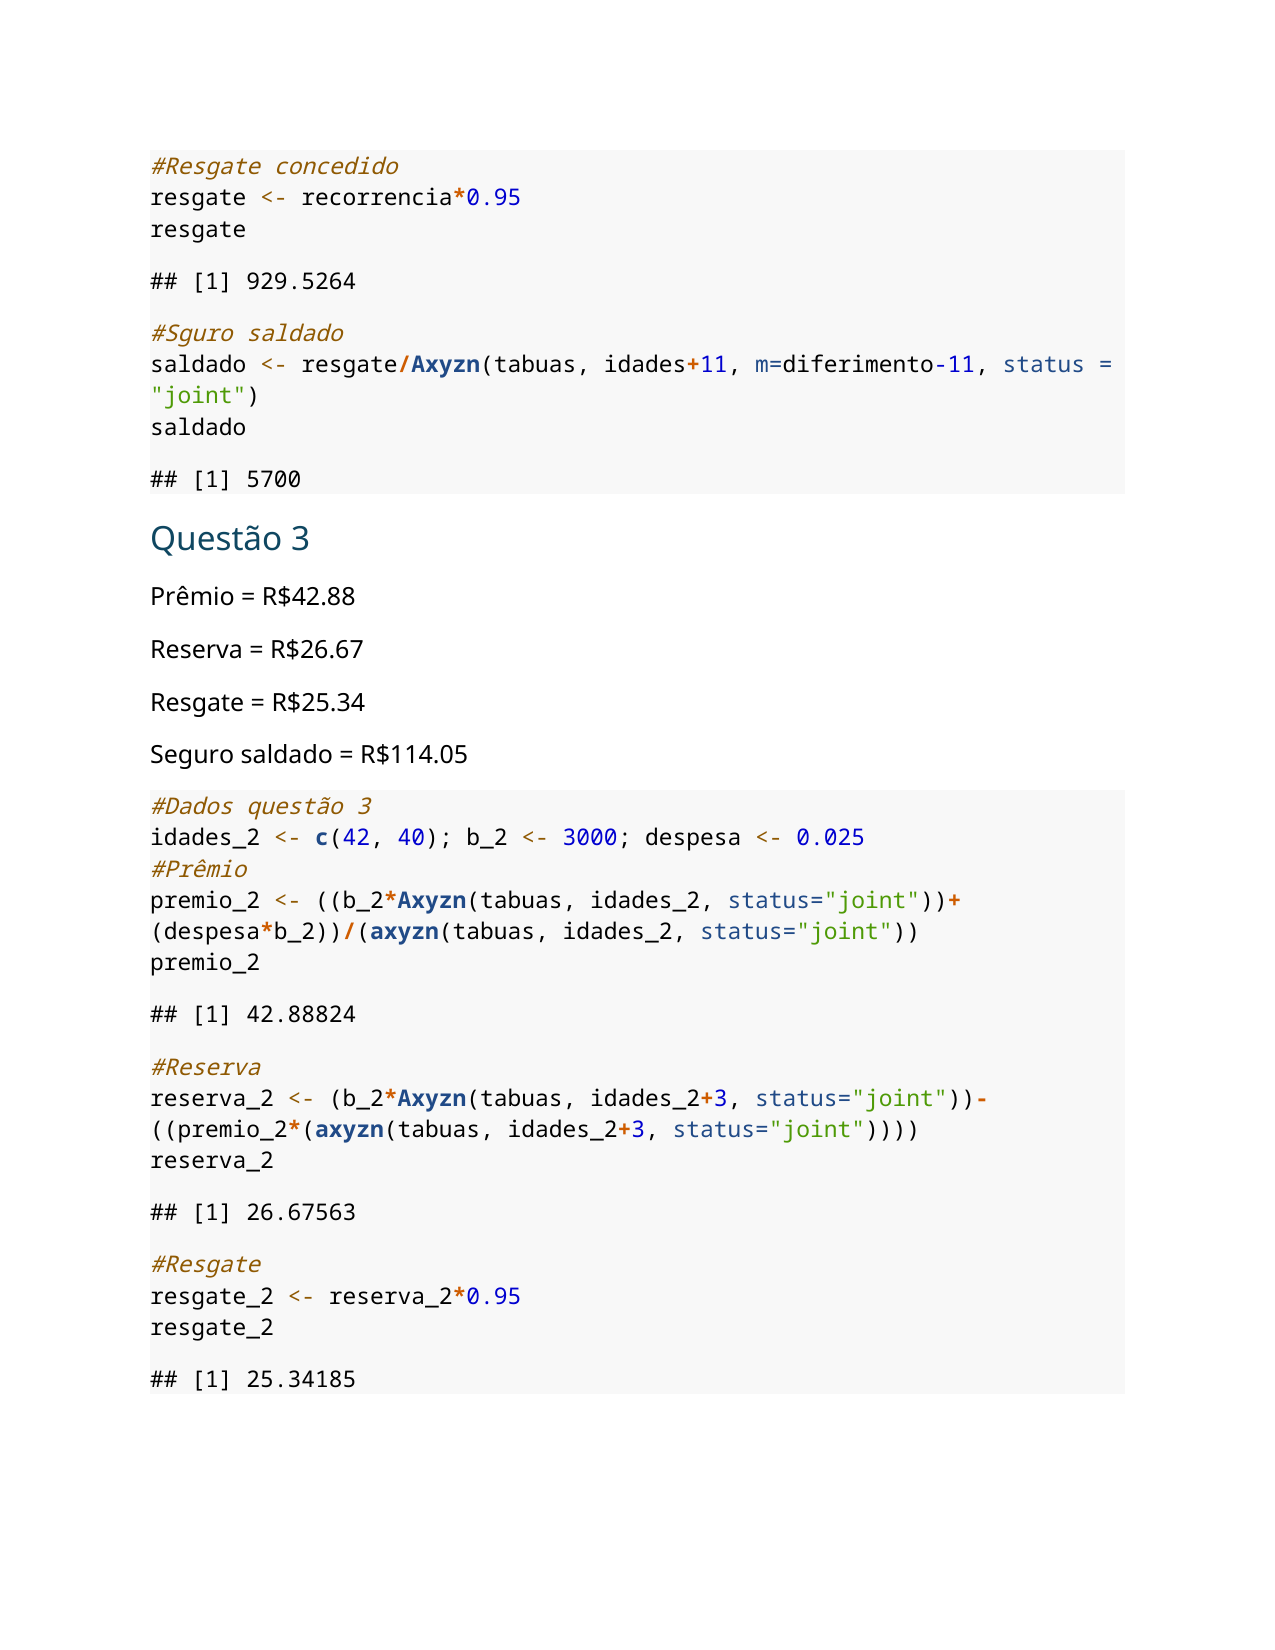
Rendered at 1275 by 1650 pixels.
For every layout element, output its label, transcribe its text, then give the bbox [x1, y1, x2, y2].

text #Reserva reserva_2 <- (b_2*Axyzn(tabuas, idades_2+3, status="joint"))-((premio_2*(axyzn(tabuas, idades_2+3, status="joint")))) reserva_2 [260, 1050, 1125, 1175]
text ## [1] 929.5264 [150, 264, 1125, 296]
text Seguro saldado = R$114.05 [150, 737, 1125, 771]
text ## [1] 25.34185 [150, 1363, 1125, 1394]
text ## [1] 42.88824 [150, 998, 1125, 1029]
text ## [1] 26.67563 [150, 1196, 1125, 1227]
text Resgate = R$25.34 [150, 684, 1125, 718]
text #Dados questão 3 idades_2 <- c(42, 40); b_2 <- 3000; despesa <- 0.025 #Prêmio premio_2 <- ((b_2*Axyzn(tabuas, idades_2, status="joint"))+(despesa*b_2))/(axyzn(tabuas, idades_2, status="joint")) premio_2 [150, 790, 1125, 977]
text #Sguro saldado saldado <- resgate/Axyzn(tabuas, idades+11, m=diferimento-11, status = "joint") saldado [246, 317, 1125, 442]
text #Resgate resgate_2 <- reserva_2*0.95 resgate_2 [150, 1248, 1125, 1342]
text #Resgate concedido resgate <- recorrencia*0.95 resgate [150, 150, 1125, 244]
subtitle Questão 3 [150, 514, 1125, 560]
text Reserva = R$26.67 [150, 632, 1125, 666]
text Prêmio = R$42.88 [150, 579, 1125, 613]
text ## [1] 5700 [150, 462, 1125, 494]
